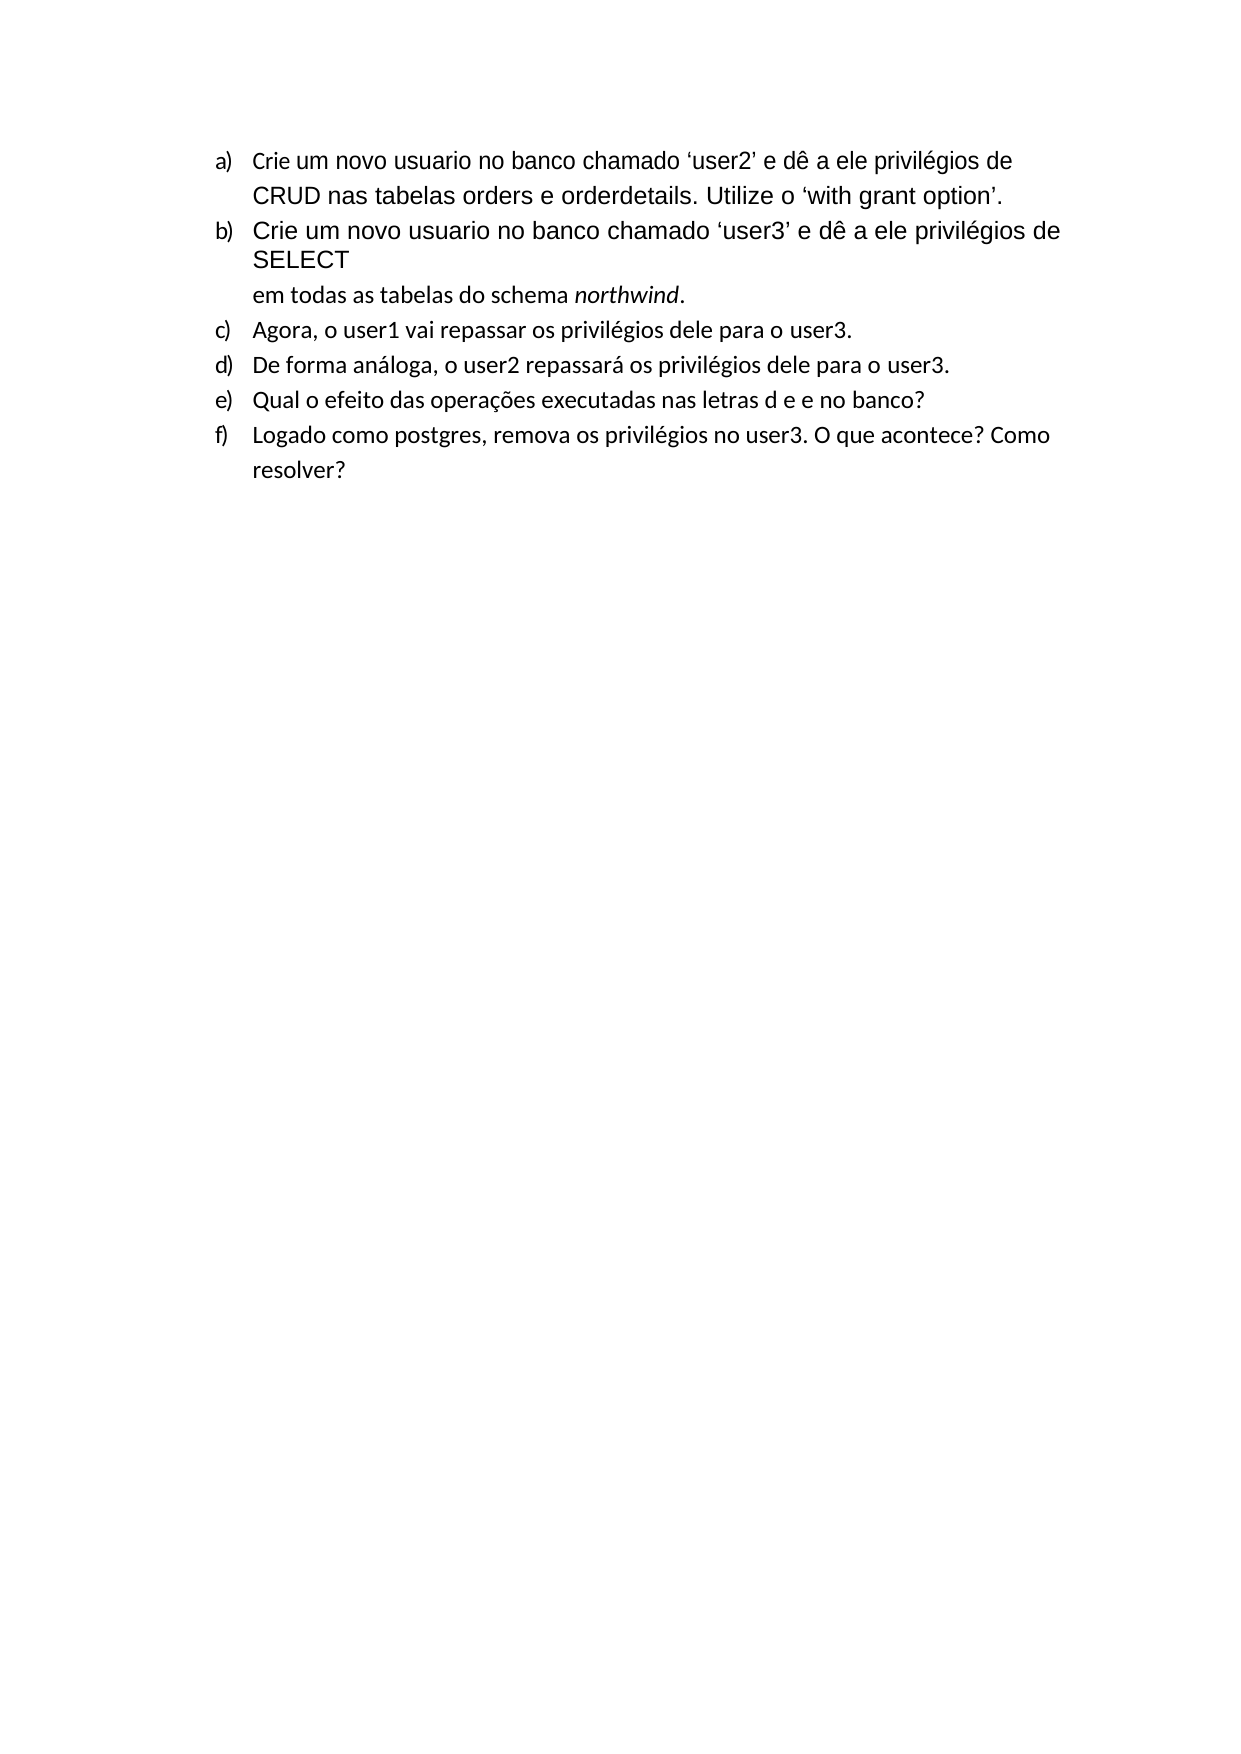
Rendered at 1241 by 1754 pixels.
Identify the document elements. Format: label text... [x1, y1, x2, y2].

list Logado como postgres, remova os privilégios no user3. O que acontece? Como resolver? [215, 419, 1063, 485]
list Crie um novo usuario no banco chamado ‘user2’ e dê a ele privilégios de CRUD nas tabelas orders e orderdetails. Utilize o ‘with grant option’. [215, 146, 1062, 209]
list De forma análoga, o user2 repassará os privilégios dele para o user3. [215, 349, 1111, 379]
list Qual o efeito das operações executadas nas letras d e e no banco? [215, 384, 1111, 415]
text em todas as tabelas do schema northwind. [252, 279, 1111, 309]
list Crie um novo usuario no banco chamado ‘user3’ e dê a ele privilégios de SELECT [215, 215, 1111, 274]
list Agora, o user1 vai repassar os privilégios dele para o user3. [215, 314, 1111, 344]
